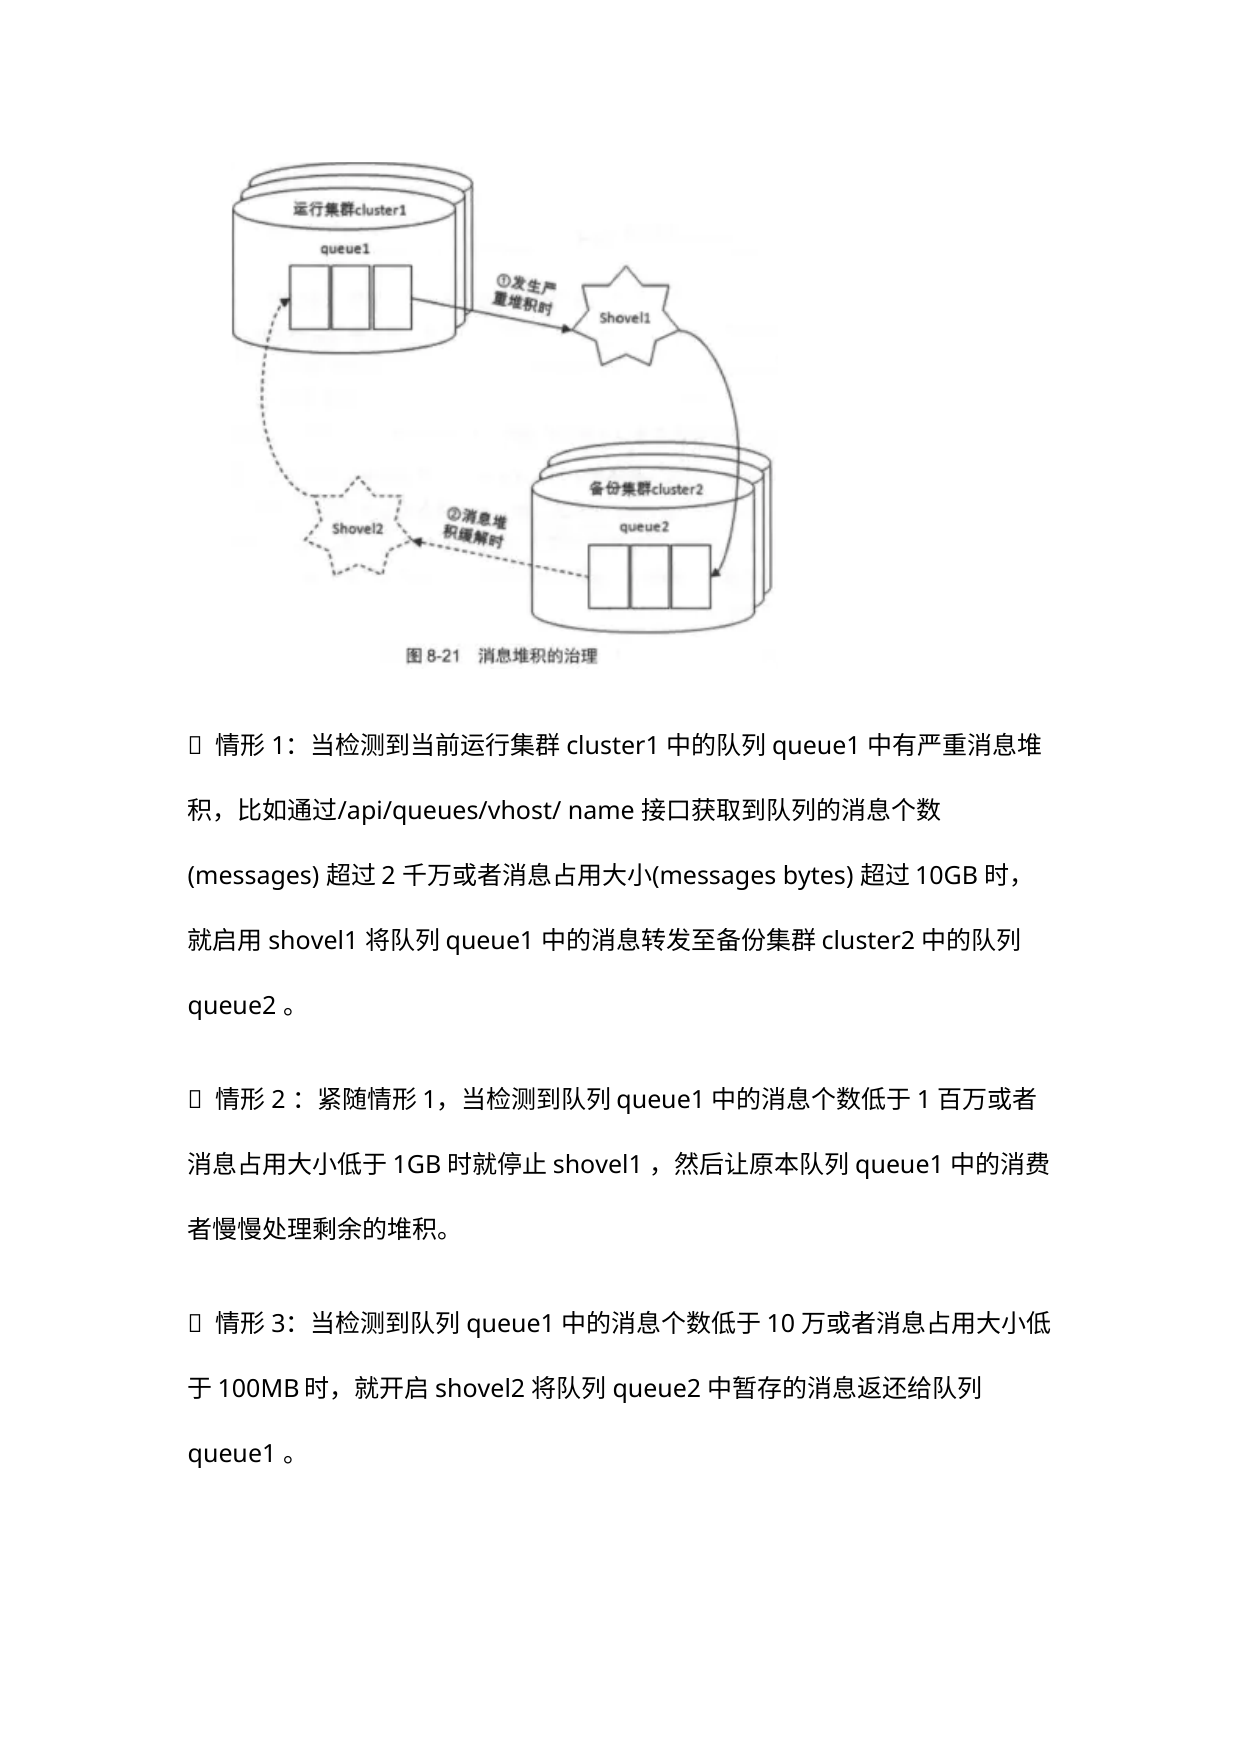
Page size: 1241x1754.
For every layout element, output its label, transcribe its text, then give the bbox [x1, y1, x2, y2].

text  情形 3：当检测到队列 queue1 中的消息个数低于10 万或者消息占用大小低于100MB时，就开启 shovel2 将队列 queue2 中暂存的消息返还给队列queue1 。 [187, 1289, 1053, 1484]
text  情形 1：当检测到当前运行集群 cluster1 中的队列 queue1 中有严重消息堆积，比如通过/api/queues/vhost/ name 接口获取到队列的消息个数(messages) 超过2 千万或者消息占用大小(messages bytes) 超过10GB 时，就启用 shovel1 将队列 queue1 中的消息转发至备份集群 cluster2 中的队列queue2 。 [187, 711, 1053, 1036]
text  情形 2 ：紧随情形1，当检测到队列queue1 中的消息个数低于1 百万或者消息占用大小低于1GB 时就停止shovel1 ，然后让原本队列 queue1 中的消费者慢慢处理剩余的堆积。 [187, 1065, 1053, 1260]
picture [231, 162, 779, 669]
